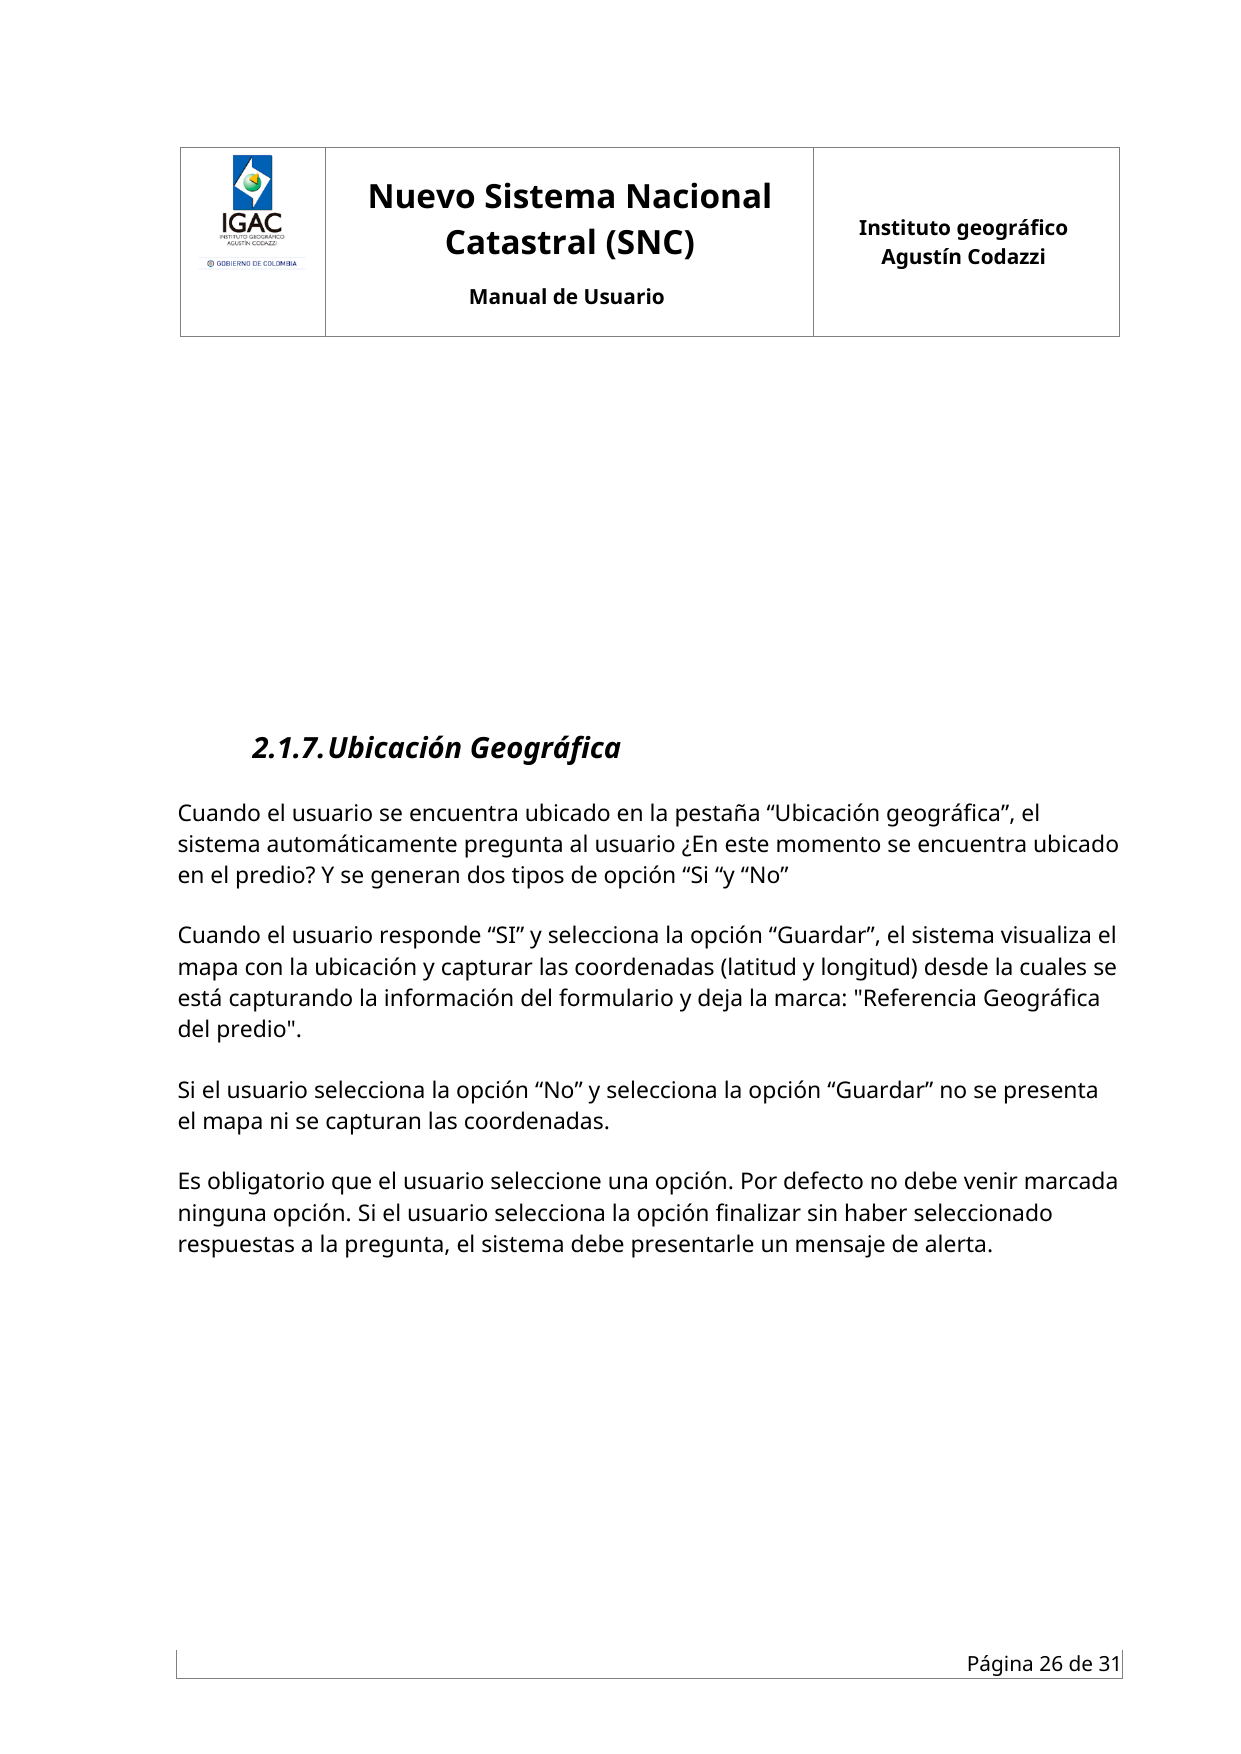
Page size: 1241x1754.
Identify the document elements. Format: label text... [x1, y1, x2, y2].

subtitle Ubicación Geográfica [252, 728, 1122, 767]
text Es obligatorio que el usuario seleccione una opción. Por defecto no debe venir marcada ninguna opción. Si el usuario selecciona la opción finalizar sin haber seleccionado respuestas a la pregunta, el sistema debe presentarle un mensaje de alerta. [177, 1165, 1122, 1259]
text Cuando el usuario se encuentra ubicado en la pestaña “Ubicación geográfica”, el sistema automáticamente pregunta al usuario ¿En este momento se encuentra ubicado en el predio? Y se generan dos tipos de opción “Si “y “No” [177, 797, 1122, 890]
picture [183, 150, 321, 274]
text Cuando el usuario responde “SI” y selecciona la opción “Guardar”, el sistema visualiza el mapa con la ubicación y capturar las coordenadas (latitud y longitud) desde la cuales se está capturando la información del formulario y deja la marca: "Referencia Geográfica del predio". [177, 919, 1122, 1044]
text Si el usuario selecciona la opción “No” y selecciona la opción “Guardar” no se presenta el mapa ni se capturan las coordenadas. [177, 1074, 1122, 1136]
